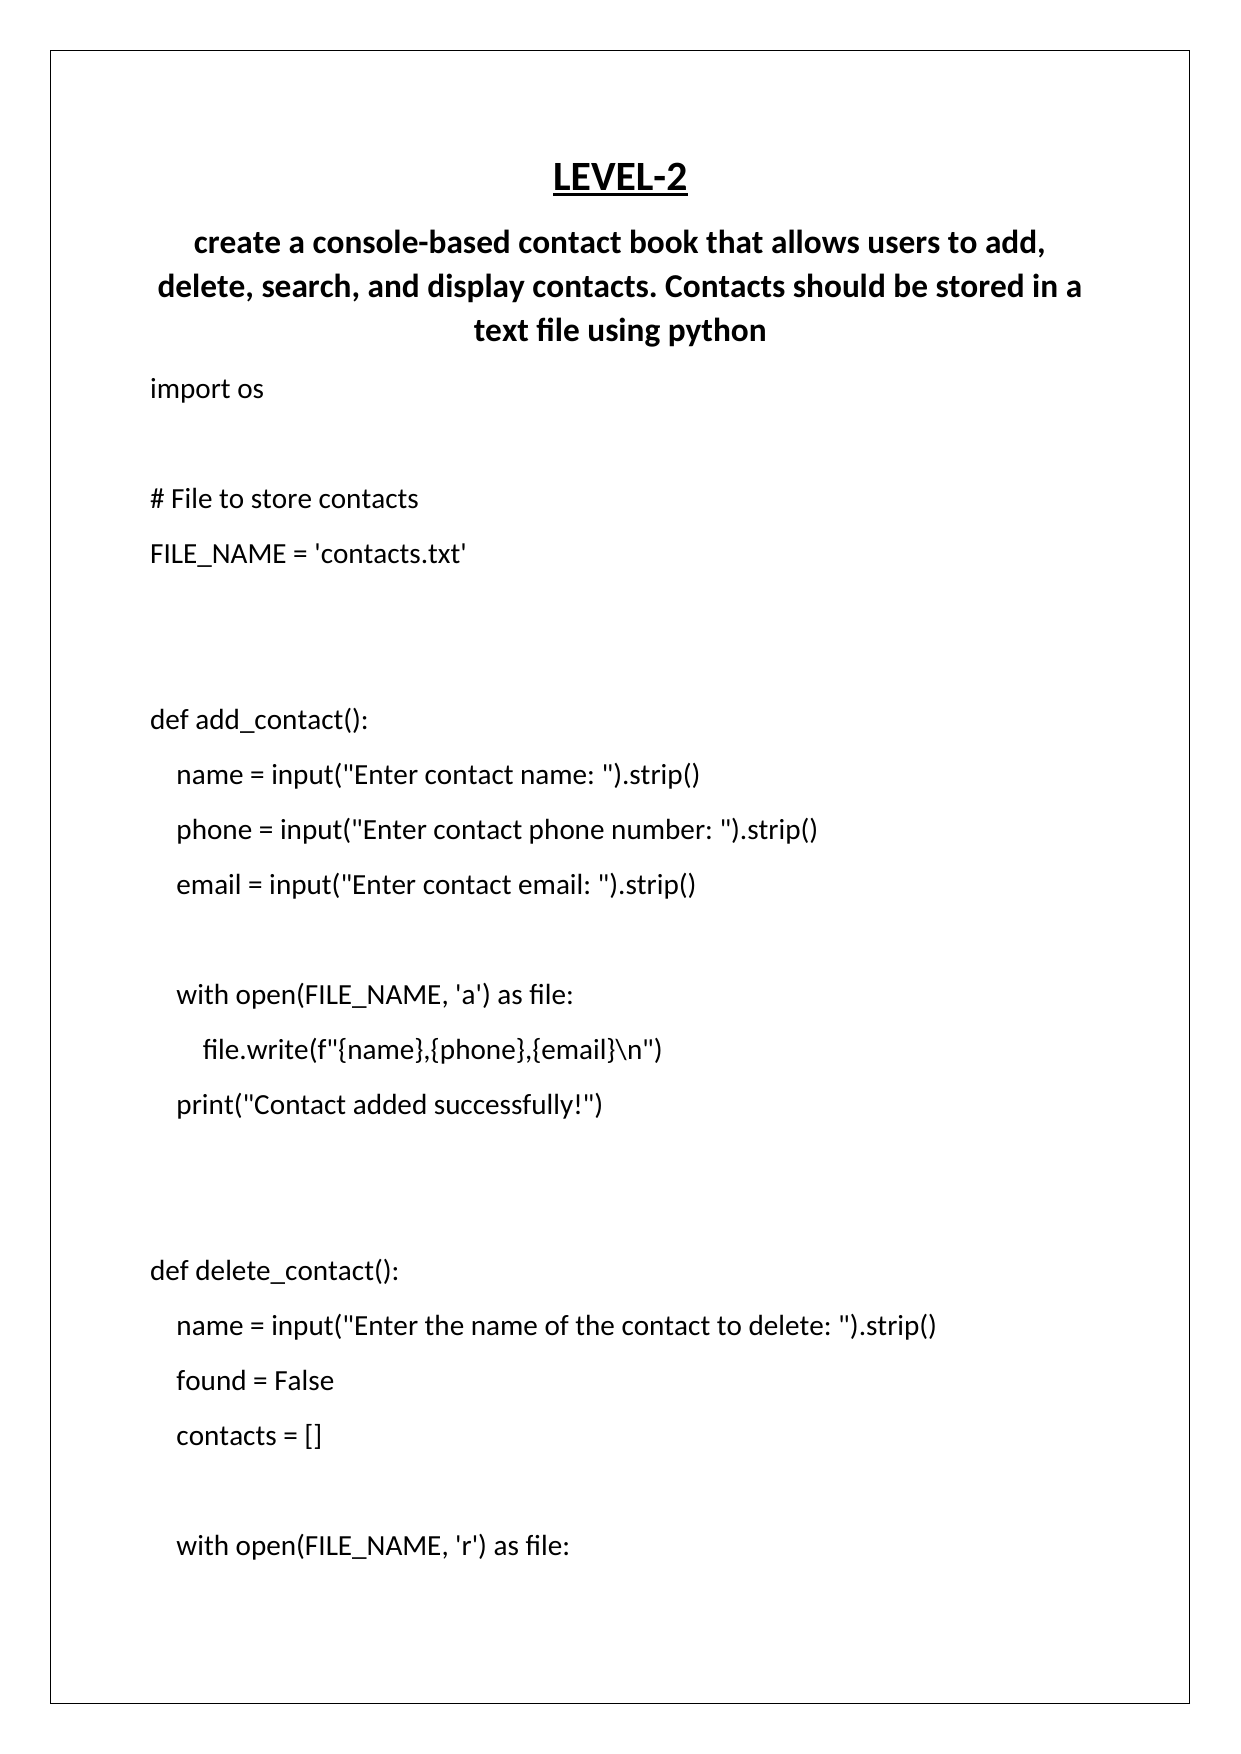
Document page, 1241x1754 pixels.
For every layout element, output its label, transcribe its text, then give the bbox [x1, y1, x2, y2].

text import os [150, 370, 1090, 406]
text with open(FILE_NAME, 'r') as file: [150, 1527, 1090, 1563]
text phone = input("Enter contact phone number: ").strip() [150, 811, 1090, 847]
text name = input("Enter the name of the contact to delete: ").strip() [150, 1307, 1090, 1342]
text with open(FILE_NAME, 'a') as file: [150, 976, 1090, 1012]
text def delete_contact(): [150, 1252, 1090, 1287]
text print("Contact added successfully!") [150, 1086, 1090, 1122]
text FILE_NAME = 'contacts.txt' [150, 535, 1090, 571]
text LEVEL-2 [150, 150, 1090, 201]
text file.write(f"{name},{phone},{email}\n") [150, 1031, 1090, 1067]
text found = False [150, 1362, 1090, 1398]
text # File to store contacts [150, 480, 1090, 516]
text def add_contact(): [150, 701, 1090, 736]
text name = input("Enter contact name: ").strip() [150, 756, 1090, 791]
text contacts = [] [150, 1417, 1090, 1453]
text email = input("Enter contact email: ").strip() [150, 866, 1090, 902]
text create a console-based contact book that allows users to add, delete, search, and display contacts. Contacts should be stored in a text file using python [150, 222, 1090, 350]
